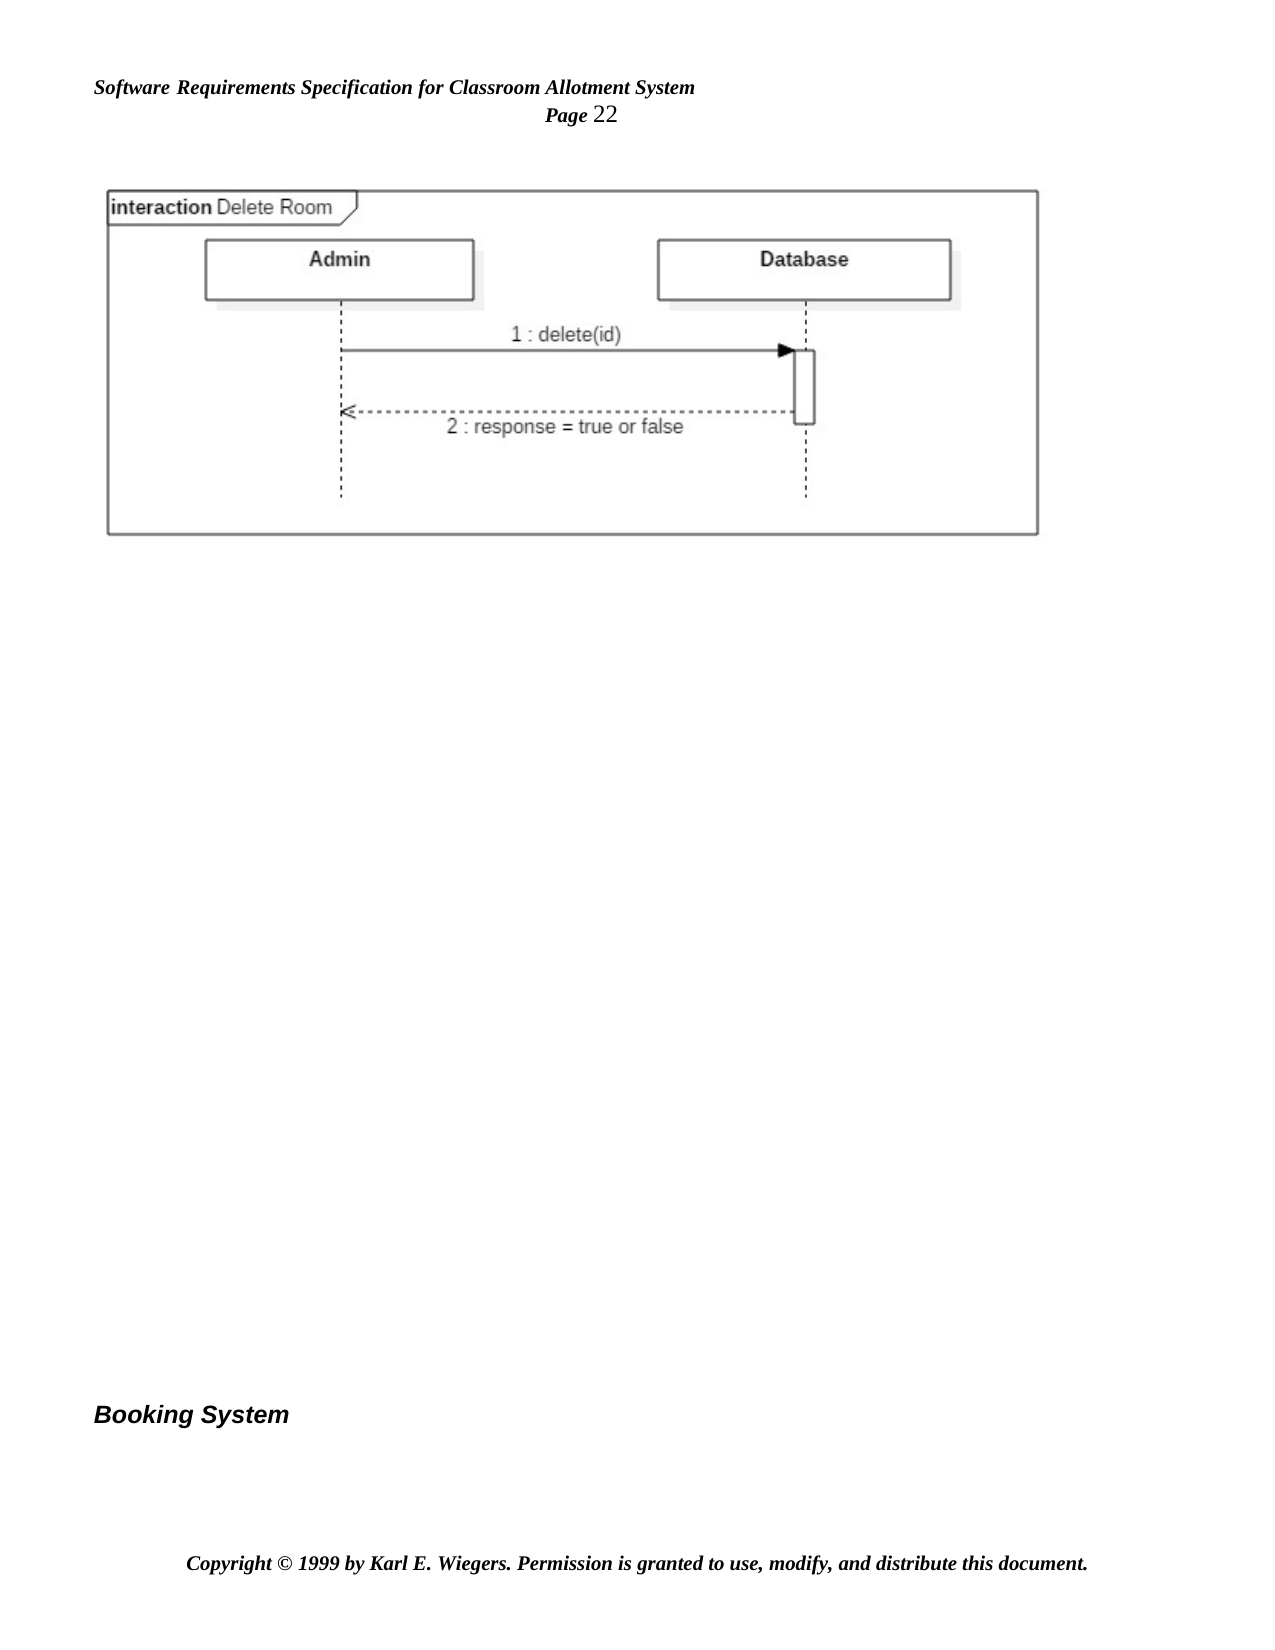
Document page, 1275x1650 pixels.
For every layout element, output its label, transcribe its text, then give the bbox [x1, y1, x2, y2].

text Booking System [94, 1400, 1181, 1429]
picture [93, 176, 1099, 596]
